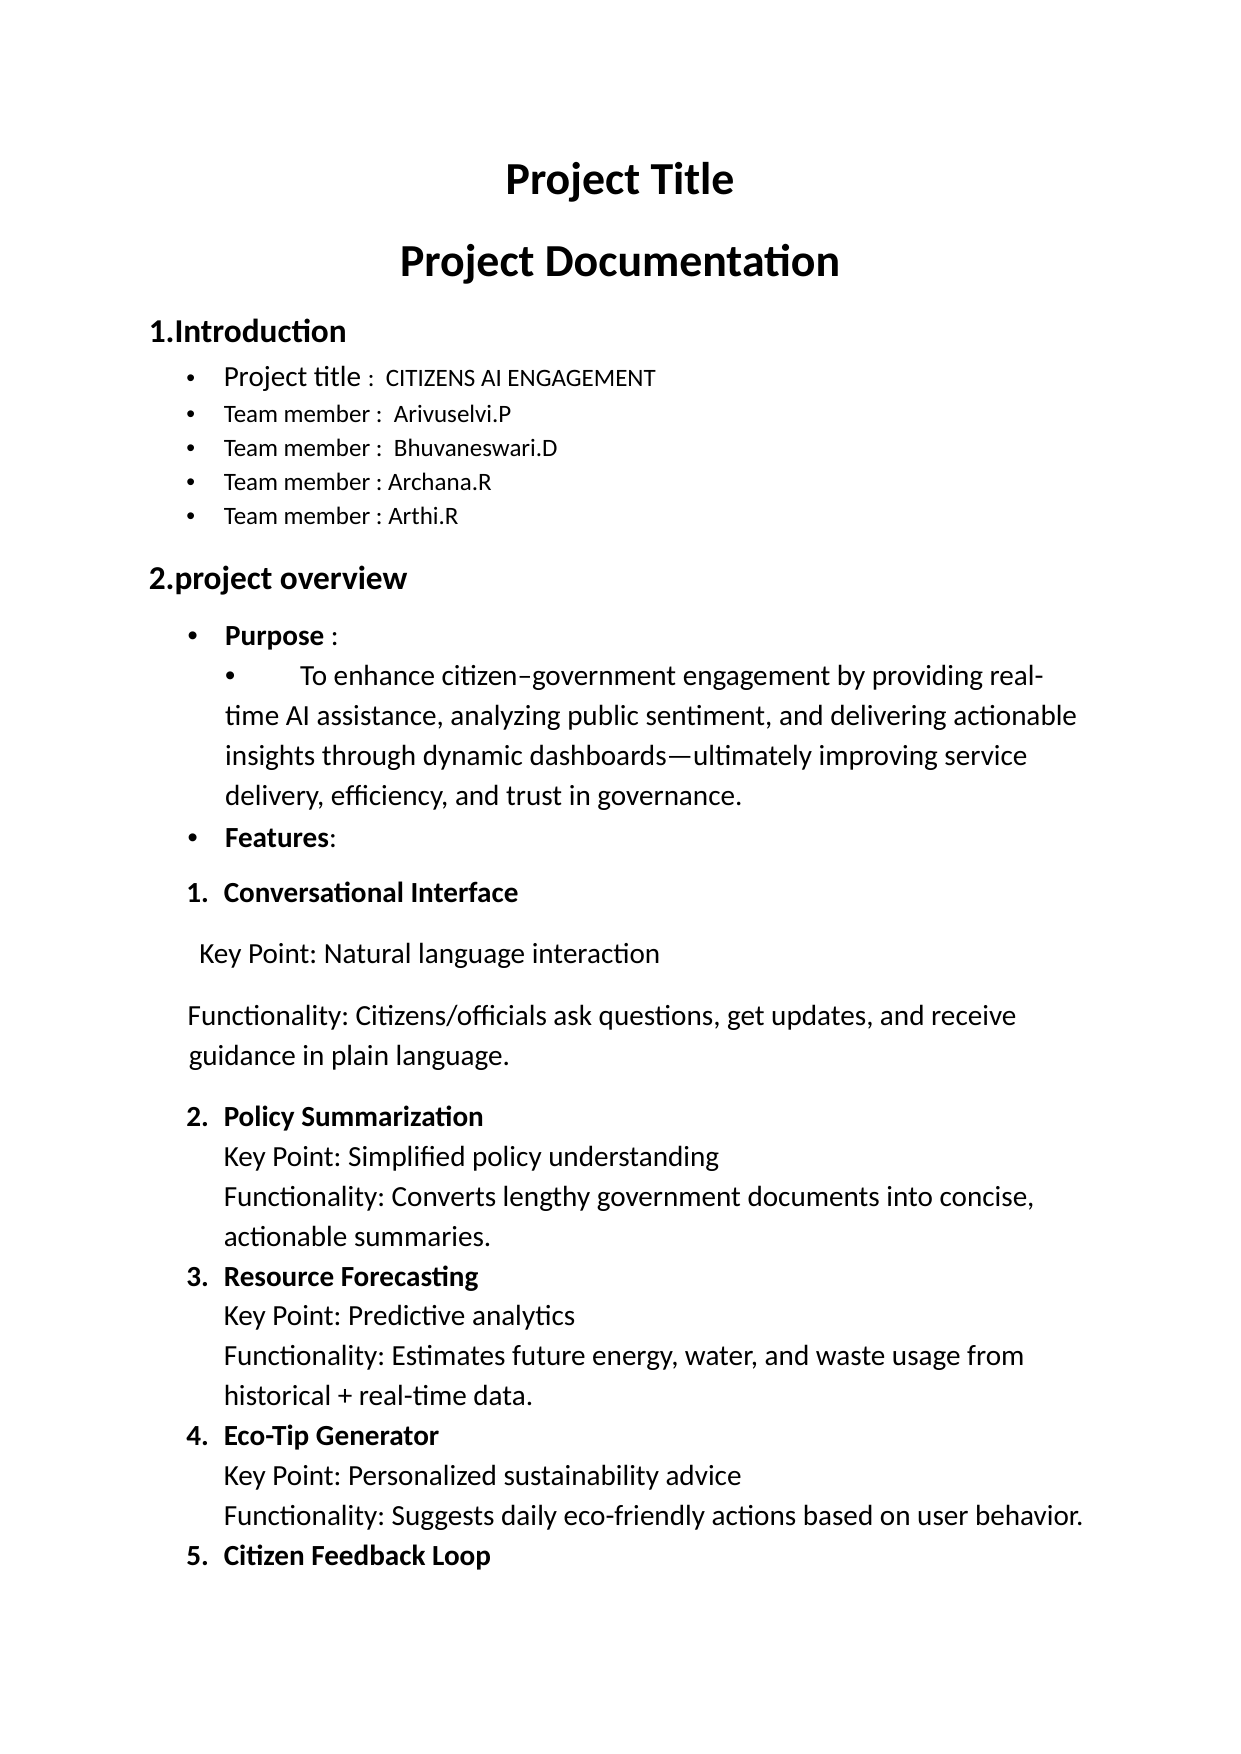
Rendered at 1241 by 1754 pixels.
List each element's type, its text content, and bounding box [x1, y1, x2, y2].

list Functionality: Converts lengthy government documents into concise, actionable summaries. [223, 1178, 1091, 1253]
list Eco-Tip Generator [186, 1417, 1091, 1453]
list Team member : Archana.R [186, 466, 1091, 497]
text Project Title [150, 150, 1090, 206]
list Key Point: Predictive analytics [223, 1297, 1091, 1333]
text Key Point: Natural language interaction [186, 935, 1091, 971]
list Team member : Arthi.R [186, 500, 1091, 531]
list Features: [187, 819, 1091, 855]
list Policy Summarization [186, 1098, 1091, 1134]
list Resource Forecasting [186, 1258, 1091, 1293]
list Functionality: Suggests daily eco-friendly actions based on user behavior. [223, 1497, 1091, 1533]
text Project Documentation [150, 232, 1090, 287]
list Conversational Interface [186, 874, 1091, 910]
subtitle 2.project overview [148, 557, 1091, 598]
list Key Point: Personalized sustainability advice [223, 1457, 1091, 1493]
list Key Point: Simplified policy understanding [223, 1138, 1091, 1173]
list Team member : Bhuvaneswari.D [186, 432, 1091, 463]
text Functionality: Citizens/officials ask questions, get updates, and receive guidance in plain language. [187, 997, 1091, 1072]
list Citizen Feedback Loop [186, 1537, 1091, 1572]
list Project title : CITIZENS AI ENGAGEMENT [186, 358, 1091, 394]
list To enhance citizen–government engagement by providing real-time AI assistance, analyzing public sentiment, and delivering actionable insights through dynamic dashboards—ultimately improving service delivery, efficiency, and trust in governance. [225, 657, 1091, 812]
list Team member : Arivuselvi.P [186, 398, 1091, 429]
subtitle 1.Introduction [148, 310, 1091, 351]
list Purpose : [187, 617, 1091, 653]
list Functionality: Estimates future energy, water, and waste usage from historical + real-time data. [223, 1337, 1091, 1413]
